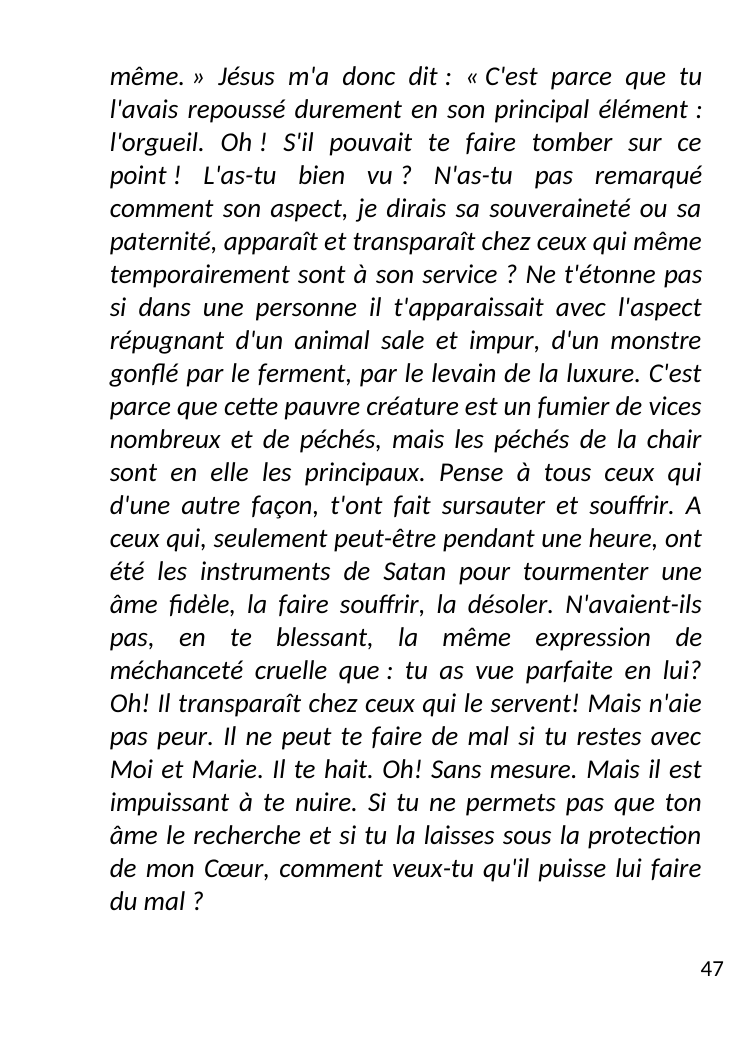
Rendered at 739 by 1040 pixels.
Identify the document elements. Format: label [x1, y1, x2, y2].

text [109, 59, 703, 918]
